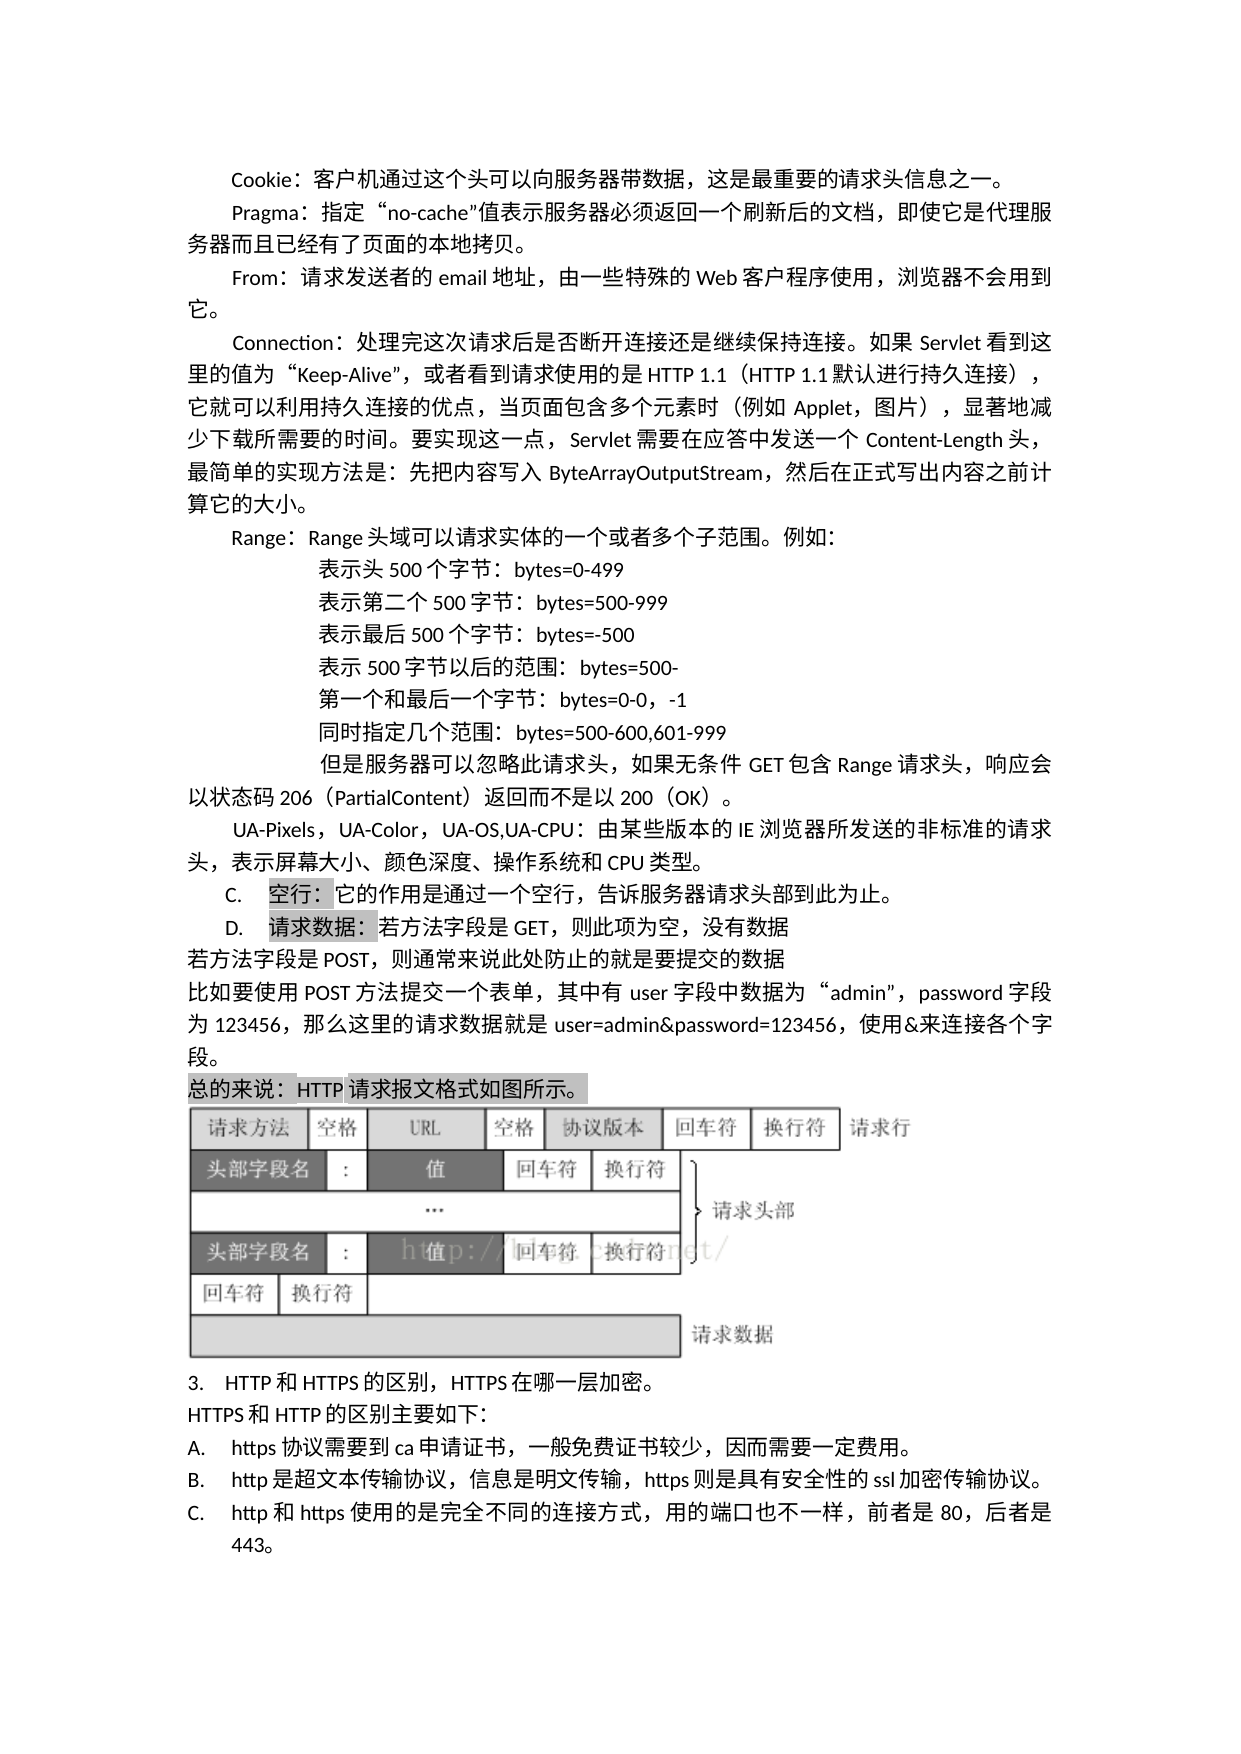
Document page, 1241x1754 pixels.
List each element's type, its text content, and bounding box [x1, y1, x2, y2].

text Pragma：指定“no-cache”值表示服务器必须返回一个刷新后的文档，即使它是代理服务器而且已经有了页面的本地拷贝。 [187, 194, 1053, 259]
text 表示最后500个字节：bytes=-500 [187, 617, 1053, 649]
text UA-Pixels，UA-Color，UA-OS,UA-CPU：由某些版本的IE浏览器所发送的非标准的请求头，表示屏幕大小、颜色深度、操作系统和CPU类型。 [187, 812, 1053, 877]
text Cookie：客户机通过这个头可以向服务器带数据，这是最重要的请求头信息之一。 [187, 162, 1053, 194]
text From：请求发送者的email地址，由一些特殊的Web客户程序使用，浏览器不会用到它。 [187, 259, 1053, 324]
text 同时指定几个范围：bytes=500-600,601-999 [187, 714, 1053, 747]
list http是超文本传输协议，信息是明文传输，https则是具有安全性的ssl加密传输协议。 [187, 1462, 1053, 1494]
list 请求数据：若方法字段是GET，则此项为空，没有数据 [225, 909, 1053, 942]
text HTTPS和HTTP的区别主要如下： [187, 1397, 1053, 1429]
text 总的来说：HTTP请求报文格式如图所示。 [187, 1072, 1053, 1104]
text Connection：处理完这次请求后是否断开连接还是继续保持连接。如果Servlet看到这里的值为“Keep-Alive”，或者看到请求使用的是HTTP 1.1（HTTP 1.1默认进行持久连接），它就可以利用持久连接的优点，当页面包含多个元素时（例如Applet，图片），显著地减少下载所需要的时间。要实现这一点，Servlet需要在应答中发送一个Content-Length头，最简单的实现方法是：先把内容写入 ByteArrayOutputStream，然后在正式写出内容之前计算它的大小。 [187, 324, 1053, 519]
list http和https使用的是完全不同的连接方式，用的端口也不一样，前者是80，后者是443。 [187, 1494, 1053, 1559]
list HTTP和HTTPS的区别，HTTPS在哪一层加密。 [187, 1364, 1053, 1397]
text 表示第二个500字节：bytes=500-999 [187, 584, 1053, 617]
text 比如要使用POST方法提交一个表单，其中有user字段中数据为“admin”，password字段为123456，那么这里的请求数据就是 user=admin&password=123456，使用&来连接各个字段。 [187, 974, 1053, 1072]
text 表示500字节以后的范围：bytes=500- [187, 649, 1053, 682]
list https协议需要到ca申请证书，一般免费证书较少，因而需要一定费用。 [187, 1429, 1053, 1462]
text 若方法字段是POST，则通常来说此处防止的就是要提交的数据 [187, 942, 1053, 974]
text Range：Range头域可以请求实体的一个或者多个子范围。例如： [187, 519, 1053, 552]
text 表示头500个字节：bytes=0-499 [187, 552, 1053, 584]
picture [187, 1104, 916, 1363]
text 但是服务器可以忽略此请求头，如果无条件GET包含Range请求头，响应会以状态码206（PartialContent）返回而不是以200（OK）。 [187, 747, 1053, 812]
text 第一个和最后一个字节：bytes=0-0，-1 [187, 682, 1053, 714]
list 空行：它的作用是通过一个空行，告诉服务器请求头部到此为止。 [225, 877, 1053, 909]
